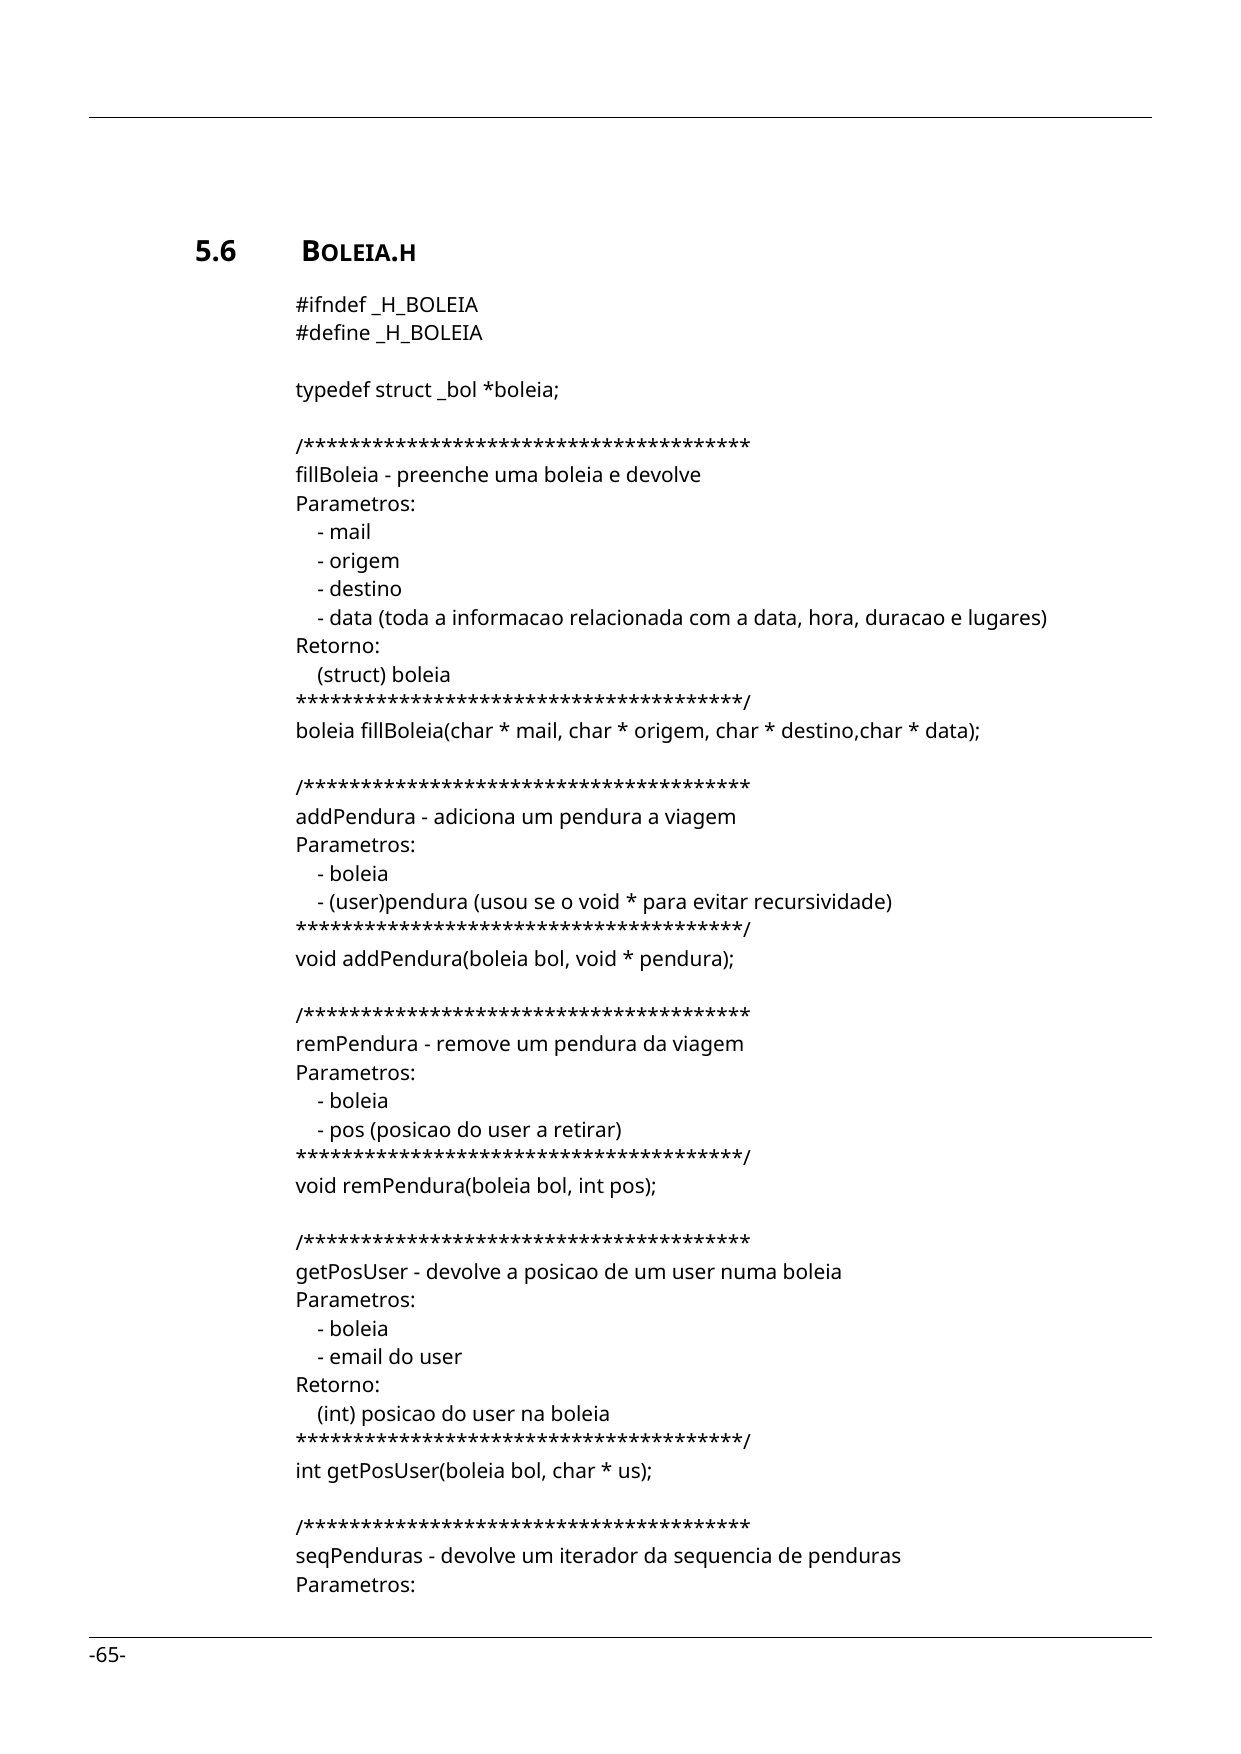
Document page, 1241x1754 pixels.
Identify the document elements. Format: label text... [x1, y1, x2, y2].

text Retorno: [295, 1371, 1152, 1399]
text ***************************************/ [295, 1143, 1152, 1172]
list Boleia.h [236, 231, 1152, 270]
text Parametros: [295, 1570, 1152, 1598]
text #ifndef _H_BOLEIA [295, 290, 1152, 318]
text remPendura - remove um pendura da viagem [295, 1029, 1152, 1058]
text - mail [295, 517, 1152, 546]
text - boleia [295, 1086, 1152, 1115]
text /*************************************** [295, 773, 1152, 802]
text getPosUser - devolve a posicao de um user numa boleia [295, 1257, 1152, 1285]
text /*************************************** [295, 1228, 1152, 1257]
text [295, 1513, 1152, 1541]
text /*************************************** [295, 432, 1152, 461]
text seqPenduras - devolve um iterador da sequencia de penduras [295, 1541, 1152, 1570]
text /*************************************** [295, 1001, 1152, 1029]
text ***************************************/ [295, 688, 1152, 717]
text - boleia [295, 1314, 1152, 1342]
text addPendura - adiciona um pendura a viagem [295, 802, 1152, 830]
text - origem [295, 546, 1152, 574]
text (int) posicao do user na boleia [295, 1399, 1152, 1427]
text int getPosUser(boleia bol, char * us); [295, 1456, 1152, 1484]
text Parametros: [295, 1058, 1152, 1086]
text Parametros: [295, 489, 1152, 517]
text - destino [295, 574, 1152, 603]
text - boleia [295, 859, 1152, 887]
text void remPendura(boleia bol, int pos); [295, 1172, 1152, 1200]
text fillBoleia - preenche uma boleia e devolve [295, 461, 1152, 489]
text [295, 1427, 1152, 1456]
text Parametros: [295, 1285, 1152, 1314]
text void addPendura(boleia bol, void * pendura); [295, 944, 1152, 972]
text Retorno: [295, 631, 1152, 660]
text - (user)pendura (usou se o void * para evitar recursividade) [295, 887, 1152, 916]
text - data (toda a informacao relacionada com a data, hora, duracao e lugares) [295, 603, 1152, 631]
text - email do user [295, 1342, 1152, 1371]
text typedef struct _bol *boleia; [295, 375, 1152, 404]
text boleia fillBoleia(char * mail, char * origem, char * destino,char * data); [295, 717, 1152, 745]
text ***************************************/ [295, 916, 1152, 944]
text #define _H_BOLEIA [295, 318, 1152, 347]
text - pos (posicao do user a retirar) [295, 1115, 1152, 1143]
text Parametros: [295, 830, 1152, 859]
text (struct) boleia [295, 660, 1152, 688]
